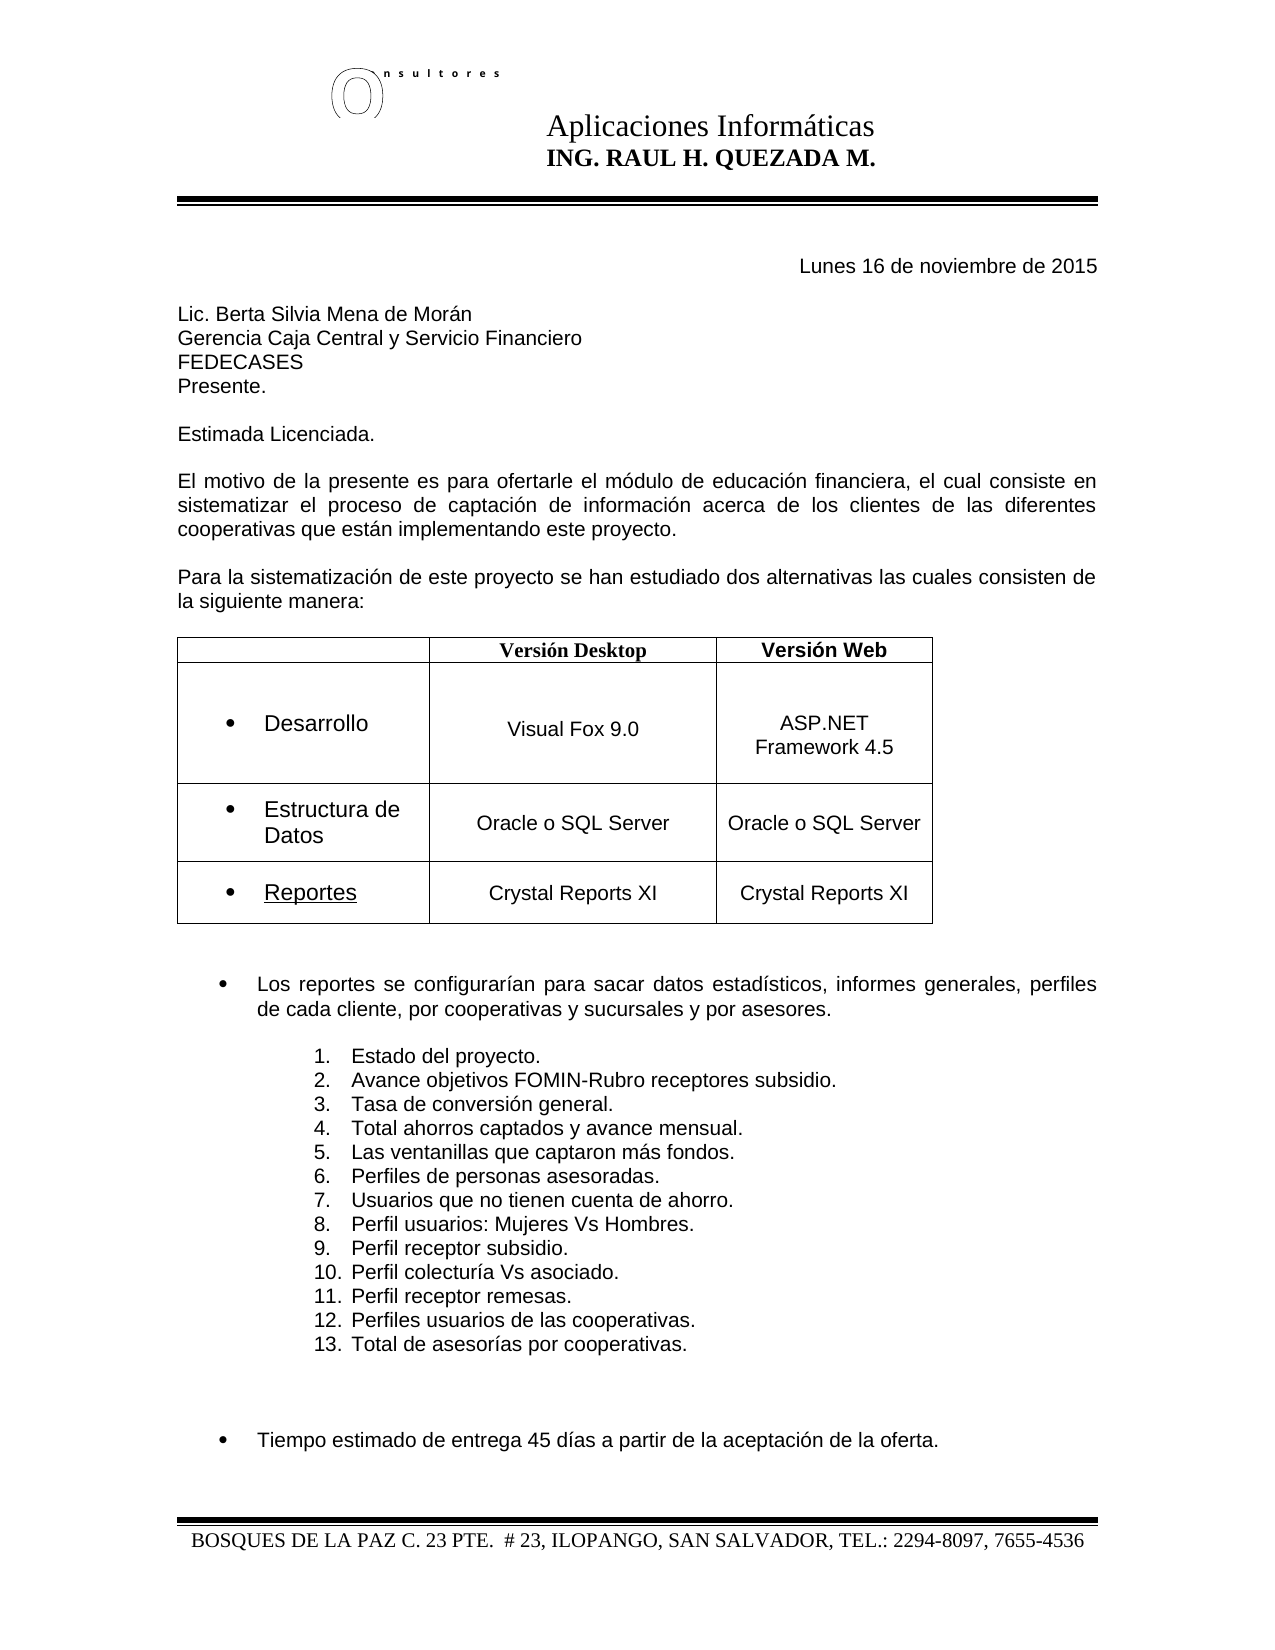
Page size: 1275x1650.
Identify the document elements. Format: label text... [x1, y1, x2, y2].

text FEDECASES [177, 349, 1098, 373]
table_cell Estructura de Datos [178, 784, 429, 861]
text Lic. Berta Silvia Mena de Morán [177, 302, 1098, 326]
list Usuarios que no tienen cuenta de ahorro. [313, 1188, 1098, 1212]
list Tasa de conversión general. [313, 1092, 1098, 1116]
text Gerencia Caja Central y Servicio Financiero [177, 326, 1098, 349]
list Total de asesorías por cooperativas. [313, 1332, 1098, 1356]
table_cell Desarrollo [178, 663, 429, 783]
table_cell Visual Fox 9.0 [430, 663, 716, 783]
list Los reportes se configurarían para sacar datos estadísticos, informes generales, perfiles de cada cliente, por cooperativas y sucursales y por asesores. [219, 972, 1098, 1020]
table_header Versión Web [717, 638, 932, 662]
table_cell Crystal Reports XI [717, 862, 932, 923]
text Presente. [177, 373, 1098, 397]
text Para la sistematización de este proyecto se han estudiado dos alternativas las cuales consisten de la siguiente manera: [177, 565, 1098, 613]
table_cell ASP.NET Framework 4.5 [717, 663, 932, 783]
text Lunes 16 de noviembre de 2015 [177, 254, 1098, 278]
text El motivo de la presente es para ofertarle el módulo de educación financiera, el cual consiste en sistematizar el proceso de captación de información acerca de los clientes de las diferentes cooperativas que están implementando este proyecto. [177, 469, 1098, 541]
text Estimada Licenciada. [177, 421, 1098, 445]
table_cell Crystal Reports XI [430, 862, 716, 923]
table_cell Oracle o SQL Server [717, 784, 932, 861]
list Avance objetivos FOMIN-Rubro receptores subsidio. [313, 1068, 1098, 1092]
table_header Versión Desktop [430, 638, 716, 662]
list Perfil colecturía Vs asociado. [313, 1260, 1098, 1284]
list Perfil receptor subsidio. [313, 1236, 1098, 1260]
table_cell Reportes [178, 862, 429, 923]
list Perfiles usuarios de las cooperativas. [313, 1308, 1098, 1332]
list Perfiles de personas asesoradas. [313, 1164, 1098, 1188]
list Estado del proyecto. [313, 1044, 1098, 1068]
table_header [178, 638, 429, 662]
list Perfil receptor remesas. [313, 1284, 1098, 1308]
list Perfil usuarios: Mujeres Vs Hombres. [313, 1212, 1098, 1236]
list Las ventanillas que captaron más fondos. [313, 1140, 1098, 1164]
list Tiempo estimado de entrega 45 días a partir de la aceptación de la oferta. [219, 1428, 1098, 1452]
table_cell Oracle o SQL Server [430, 784, 716, 861]
list Total ahorros captados y avance mensual. [313, 1116, 1098, 1140]
